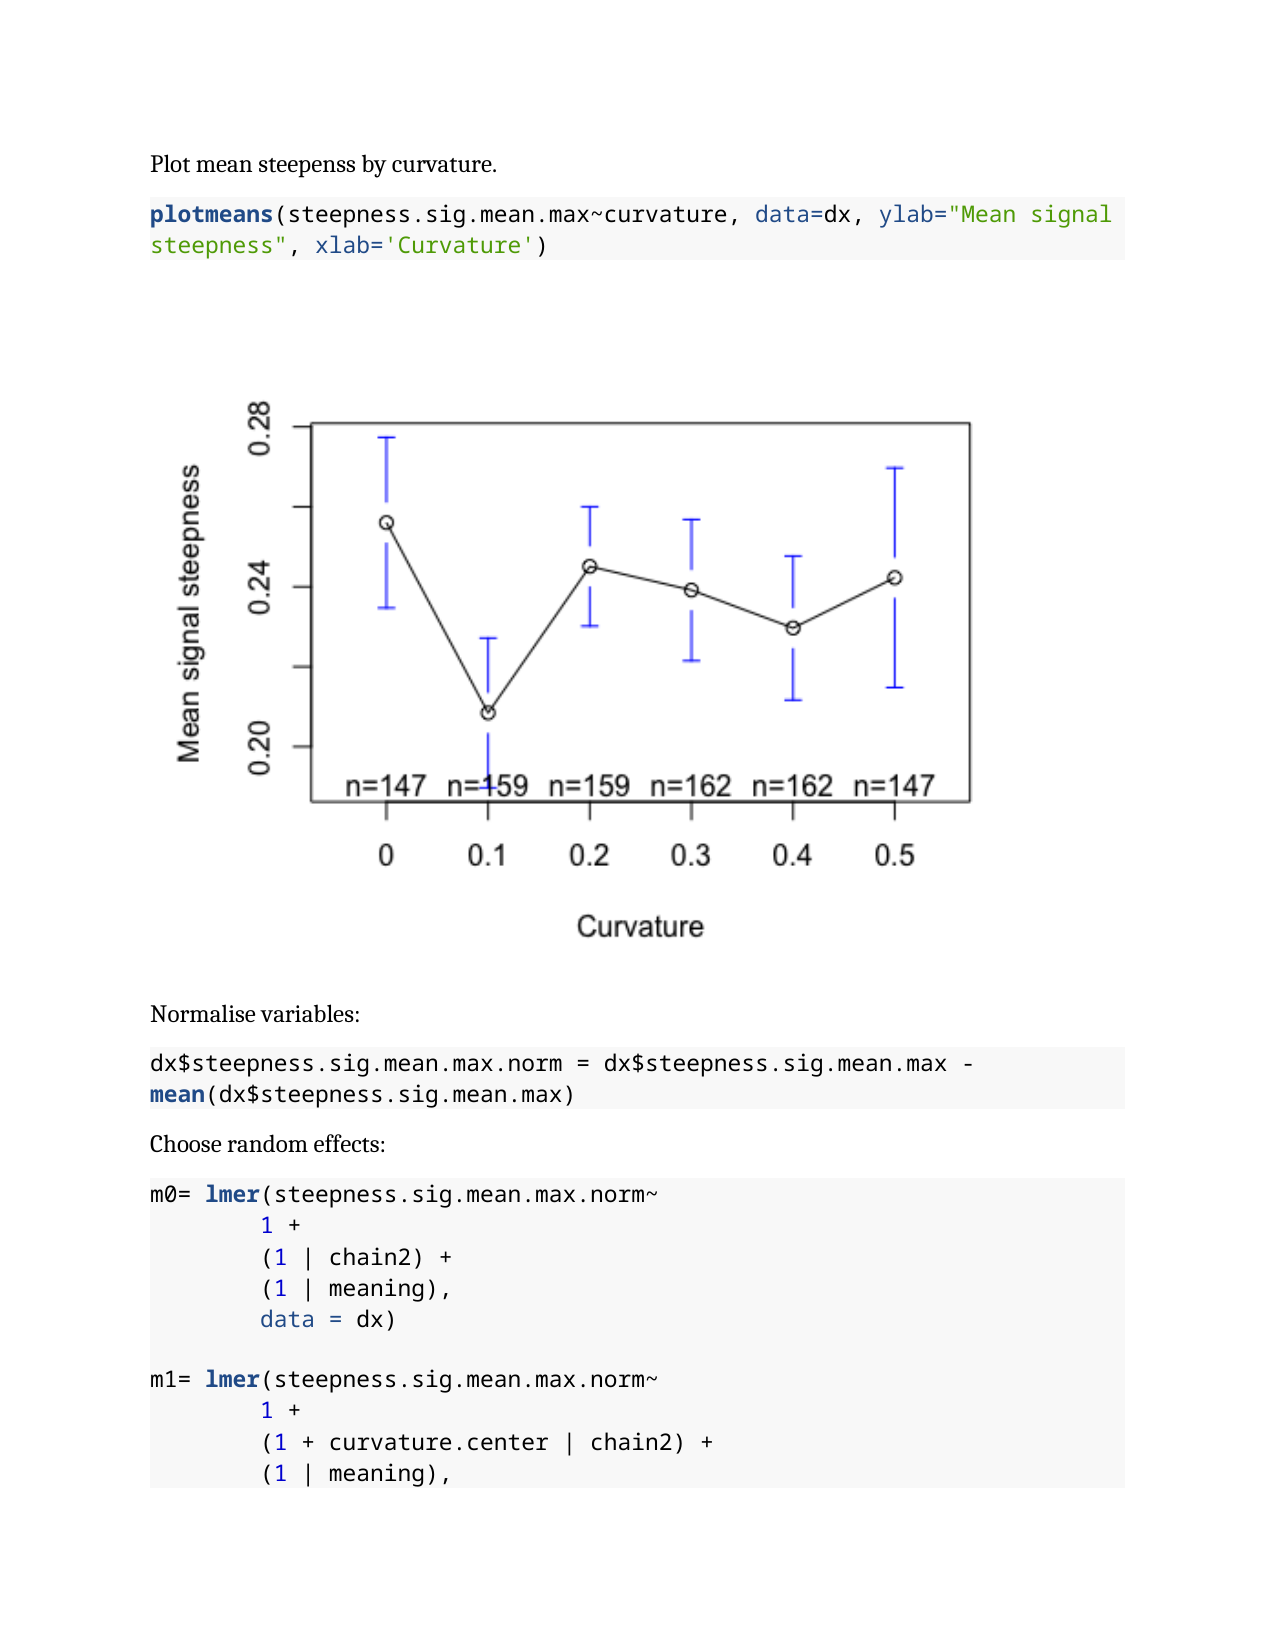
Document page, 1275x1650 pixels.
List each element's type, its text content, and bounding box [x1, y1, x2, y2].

text plotmeans(steepness.sig.mean.max~curvature, data=dx, ylab="Mean signal steepness", xlab='Curvature') [150, 197, 1125, 260]
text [150, 1178, 1125, 1488]
picture [168, 280, 1044, 981]
text Plot mean steepenss by curvature. [150, 150, 1125, 179]
text dx$steepness.sig.mean.max.norm = dx$steepness.sig.mean.max - mean(dx$steepness.sig.mean.max) [576, 1047, 1125, 1109]
text Normalise variables: [150, 999, 1125, 1028]
text Choose random effects: [150, 1130, 1125, 1159]
